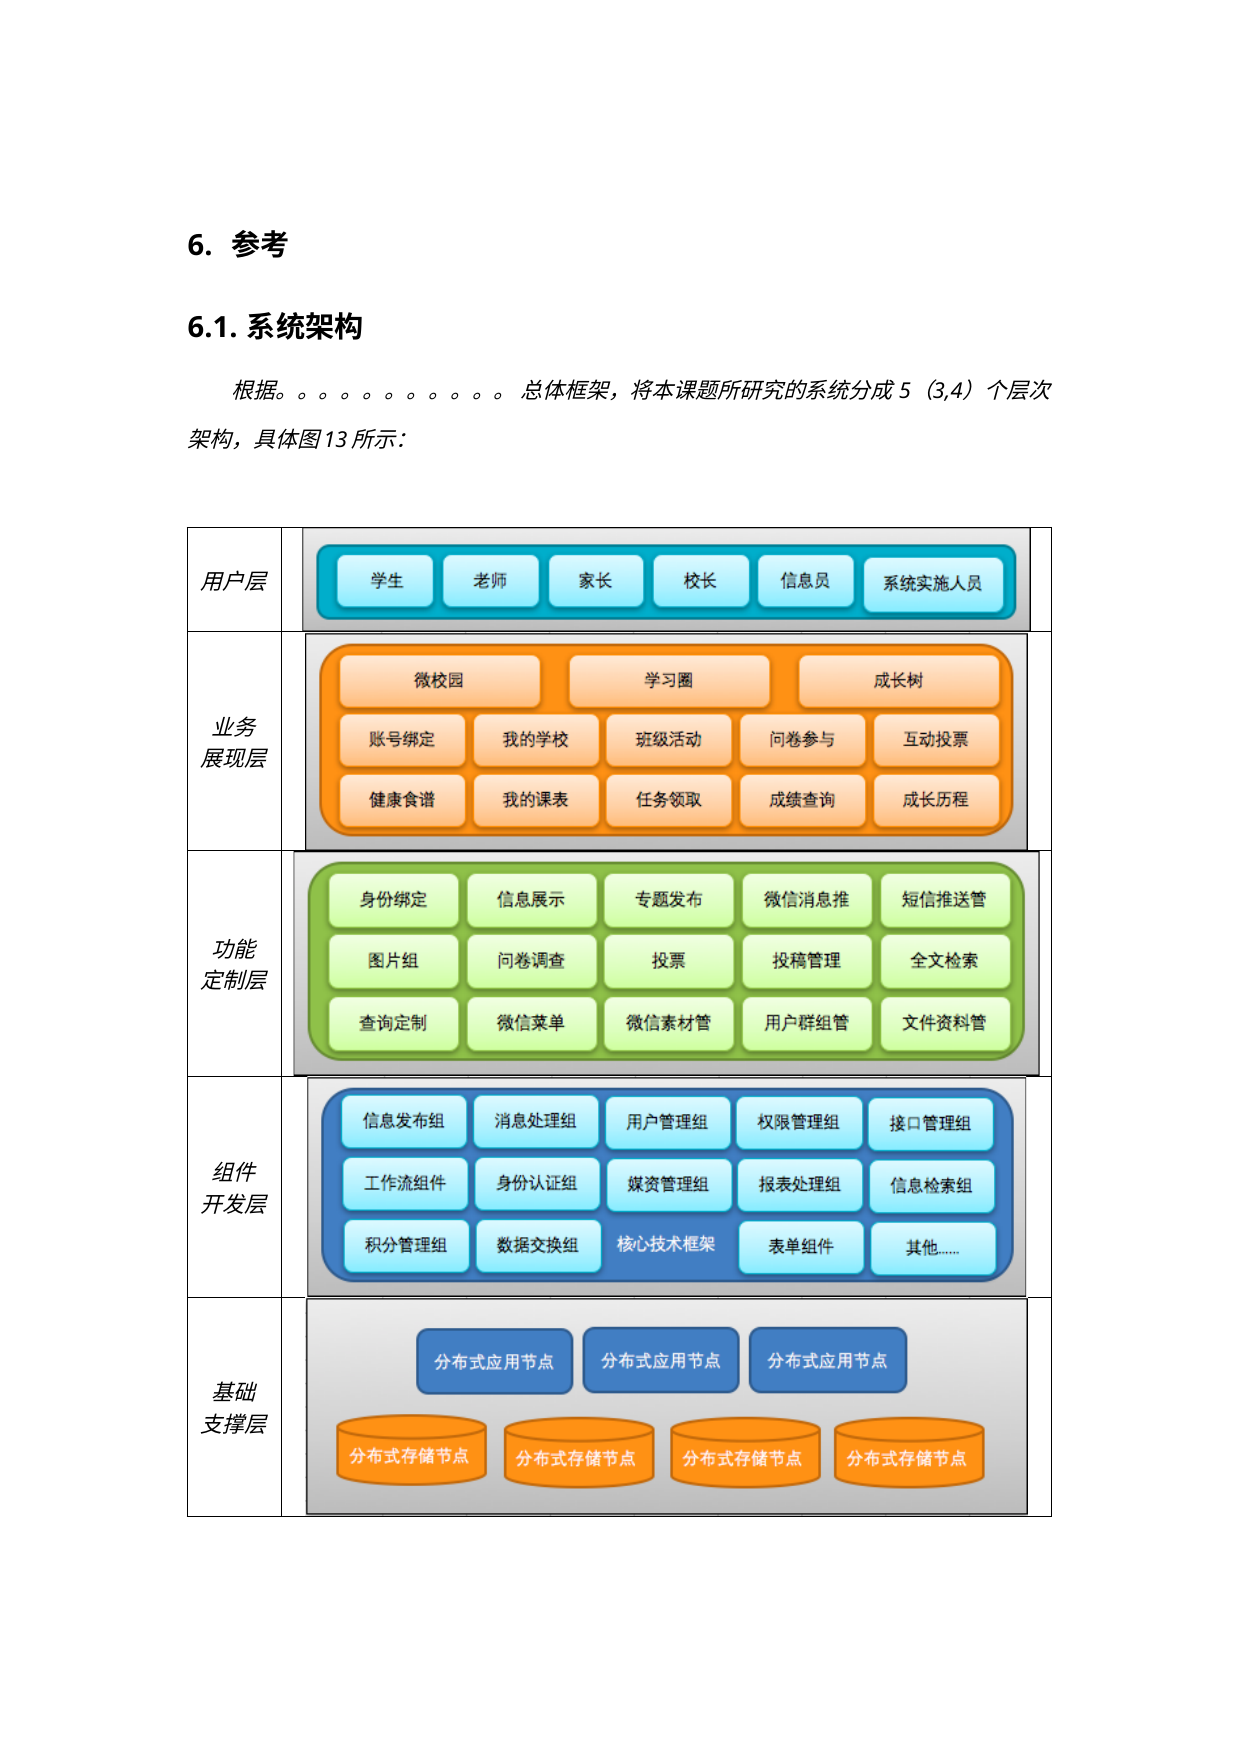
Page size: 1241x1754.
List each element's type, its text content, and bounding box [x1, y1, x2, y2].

table_cell [282, 1077, 307, 1297]
table_cell 组件 开发层 [188, 1077, 281, 1297]
table_cell 业务 展现层 [188, 632, 281, 850]
table_cell [1028, 1298, 1051, 1516]
table_cell [282, 632, 305, 850]
table_cell [282, 851, 293, 1076]
table_header [282, 528, 302, 631]
table_cell 基础 支撑层 [188, 1298, 281, 1516]
table_cell 功能 定制层 [188, 851, 281, 1076]
table_cell [1040, 851, 1051, 1076]
table_cell [282, 1298, 305, 1516]
table_cell [1027, 1077, 1051, 1297]
table_cell [1028, 632, 1051, 850]
text 根据。。。。。。。。。。。 总体框架，将本课题所研究的系统分成5（3,4）个层次架构，具体图13所示： [187, 373, 1053, 454]
subtitle 系统架构 [187, 292, 1053, 357]
picture [293, 527, 1040, 1516]
table_header 用户层 [188, 528, 281, 631]
subtitle 参考 [187, 211, 1053, 276]
table_header [1031, 528, 1051, 631]
